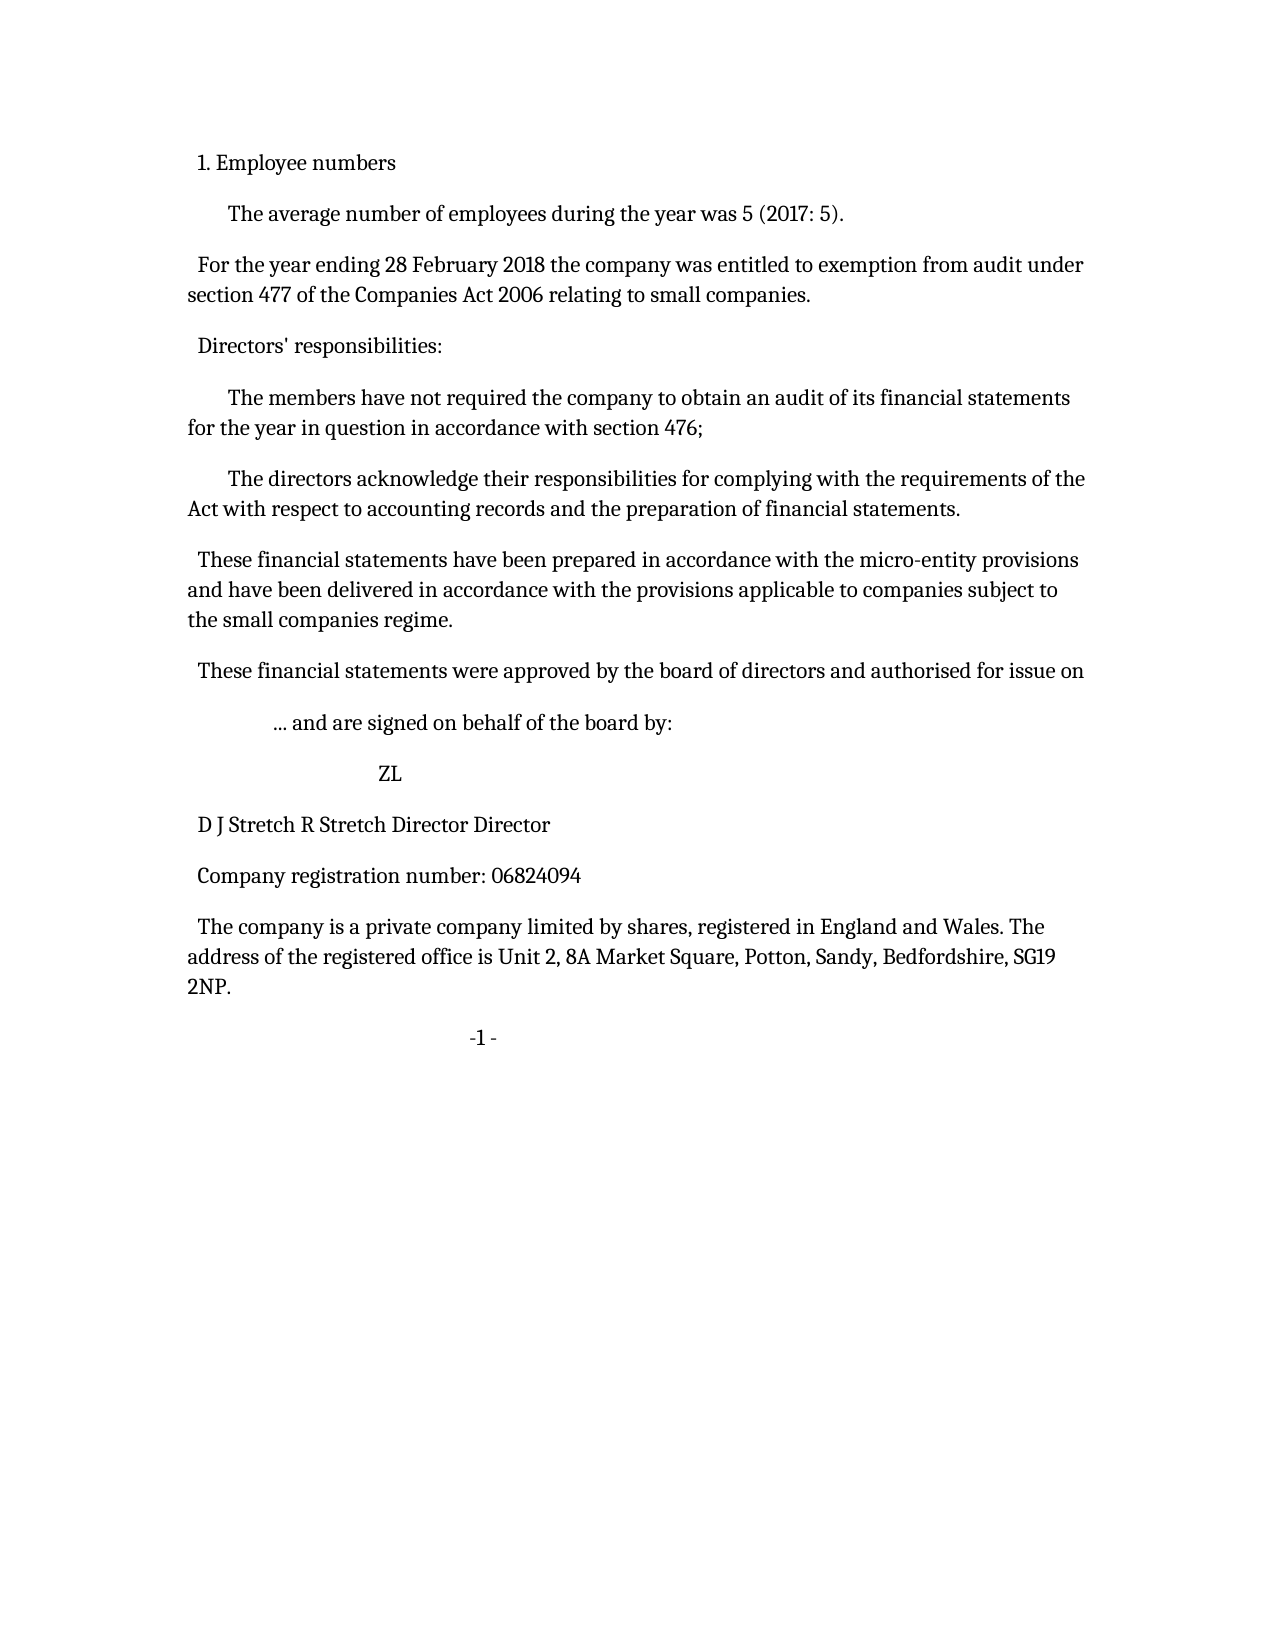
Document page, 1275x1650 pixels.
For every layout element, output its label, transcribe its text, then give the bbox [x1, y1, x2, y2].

text D J Stretch R Stretch Director Director [187, 811, 1087, 838]
text These financial statements were approved by the board of directors and authorised for issue on [187, 658, 1087, 685]
text Directors' responsibilities: [187, 333, 1087, 360]
text The directors acknowledge their responsibilities for complying with the requirements of the Act with respect to accounting records and the preparation of financial statements. [187, 466, 1087, 522]
text Company registration number: 06824094 [187, 862, 1087, 889]
text For the year ending 28 February 2018 the company was entitled to exemption from audit under section 477 of the Companies Act 2006 relating to small companies. [187, 252, 1087, 309]
text The average number of employees during the year was 5 (2017: 5). [187, 201, 1087, 227]
text These financial statements have been prepared in accordance with the micro-entity provisions and have been delivered in accordance with the provisions applicable to companies subject to the small companies regime. [187, 547, 1087, 634]
text 1. Employee numbers [187, 150, 1087, 176]
text The members have not required the company to obtain an audit of its financial statements for the year in question in accordance with section 476; [187, 384, 1087, 441]
text ZL [187, 760, 1087, 787]
text ... and are signed on behalf of the board by: [187, 709, 1087, 736]
text -1 - [187, 1025, 1087, 1051]
text The company is a private company limited by shares, registered in England and Wales. The address of the registered office is Unit 2, 8A Market Square, Potton, Sandy, Bedfordshire, SG19 2NP. [187, 913, 1087, 1000]
